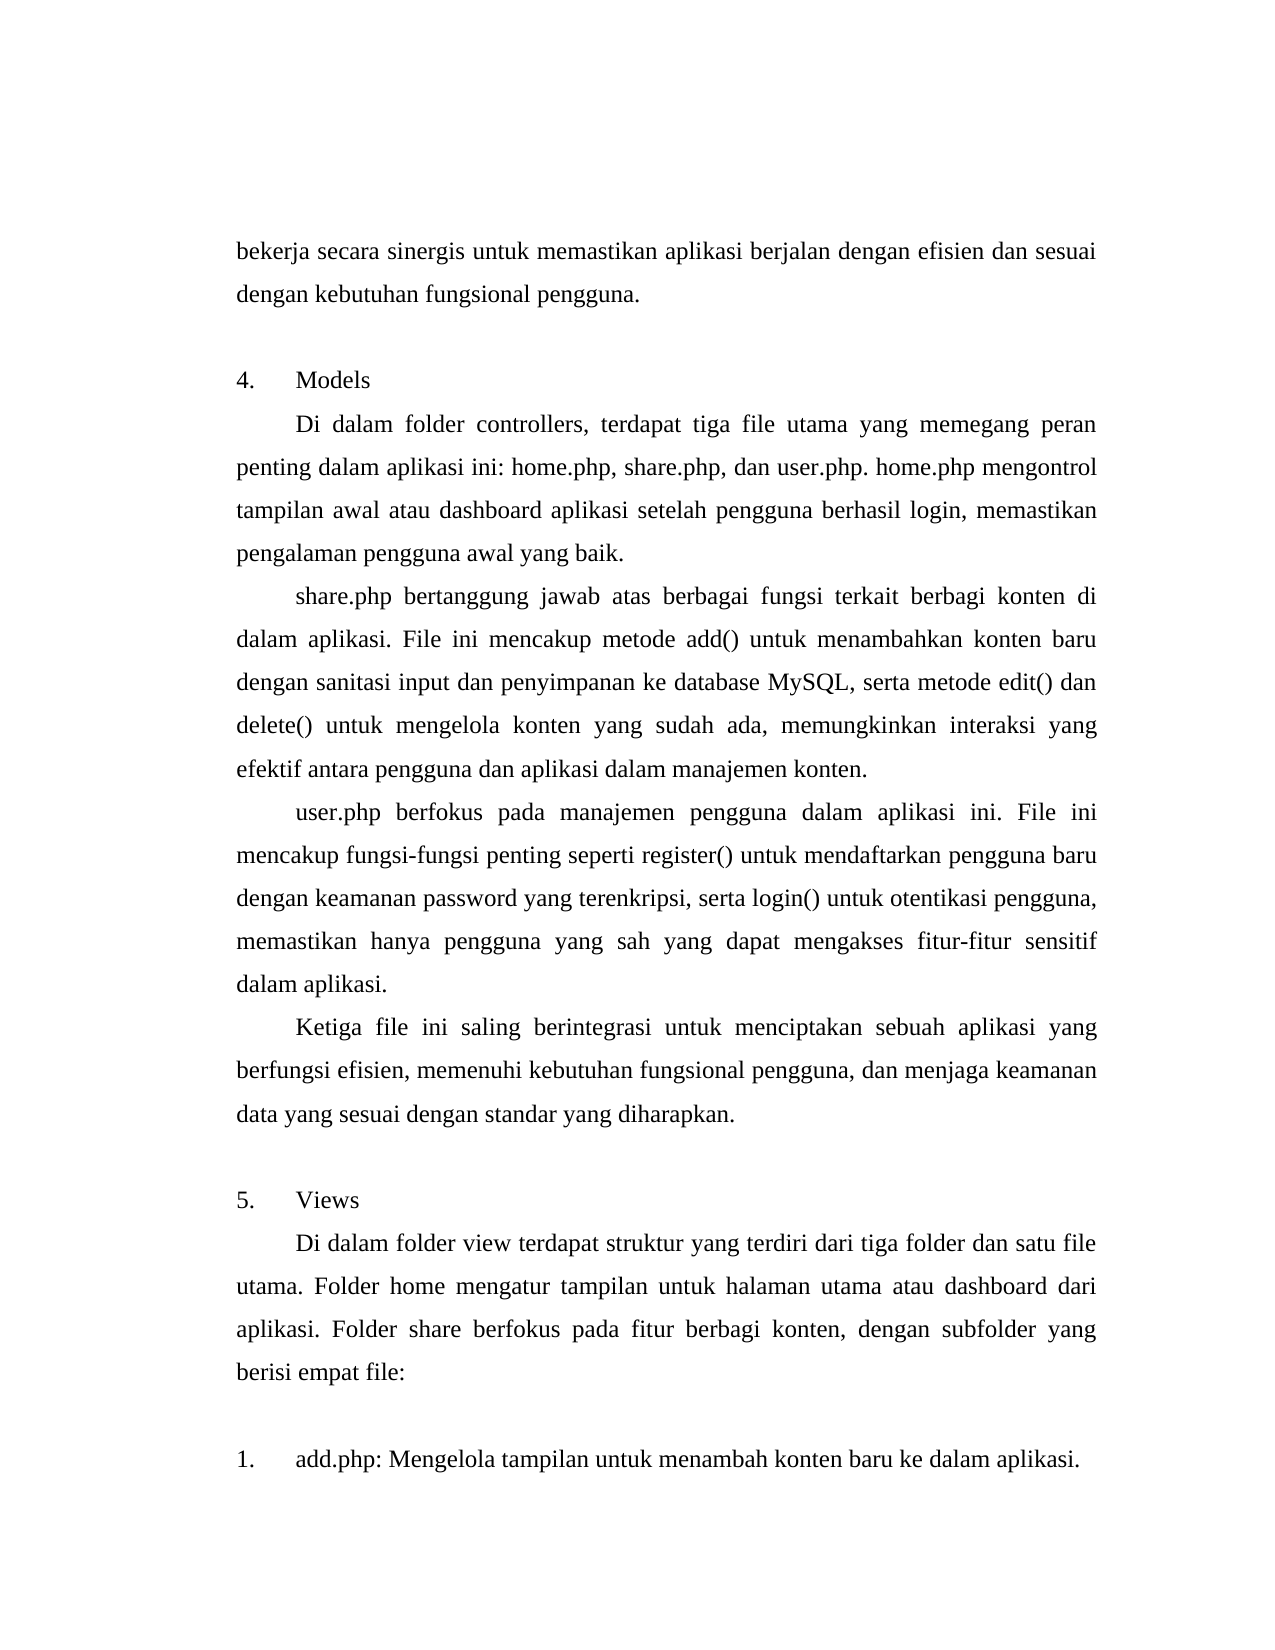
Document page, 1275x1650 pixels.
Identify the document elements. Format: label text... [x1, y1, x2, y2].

text Di dalam folder controllers, terdapat tiga file utama yang memegang peran penting dalam aplikasi ini: home.php, share.php, dan user.php. home.php mengontrol tampilan awal atau dashboard aplikasi setelah pengguna berhasil login, memastikan pengalaman pengguna awal yang baik. [236, 409, 1098, 567]
text Ketiga file ini saling berintegrasi untuk menciptakan sebuah aplikasi yang berfungsi efisien, memenuhi kebutuhan fungsional pengguna, dan menjaga keamanan data yang sesuai dengan standar yang diharapkan. [236, 1012, 1098, 1127]
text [236, 236, 1098, 308]
text share.php bertanggung jawab atas berbagai fungsi terkait berbagi konten di dalam aplikasi. File ini mencakup metode add() untuk menambahkan konten baru dengan sanitasi input dan penyimpanan ke database MySQL, serta metode edit() dan delete() untuk mengelola konten yang sudah ada, memungkinkan interaksi yang efektif antara pengguna dan aplikasi dalam manajemen konten. [236, 581, 1098, 782]
list add.php: Mengelola tampilan untuk menambah konten baru ke dalam aplikasi. [236, 1444, 1098, 1472]
text Di dalam folder view terdapat struktur yang terdiri dari tiga folder dan satu file utama. Folder home mengatur tampilan untuk halaman utama atau dashboard dari aplikasi. Folder share berfokus pada fitur berbagi konten, dengan subfolder yang berisi empat file: [236, 1228, 1098, 1386]
list Views [236, 1185, 1098, 1214]
list Models [236, 366, 1098, 394]
text user.php berfokus pada manajemen pengguna dalam aplikasi ini. File ini mencakup fungsi-fungsi penting seperti register() untuk mendaftarkan pengguna baru dengan keamanan password yang terenkripsi, serta login() untuk otentikasi pengguna, memastikan hanya pengguna yang sah yang dapat mengakses fitur-fitur sensitif dalam aplikasi. [236, 797, 1098, 998]
